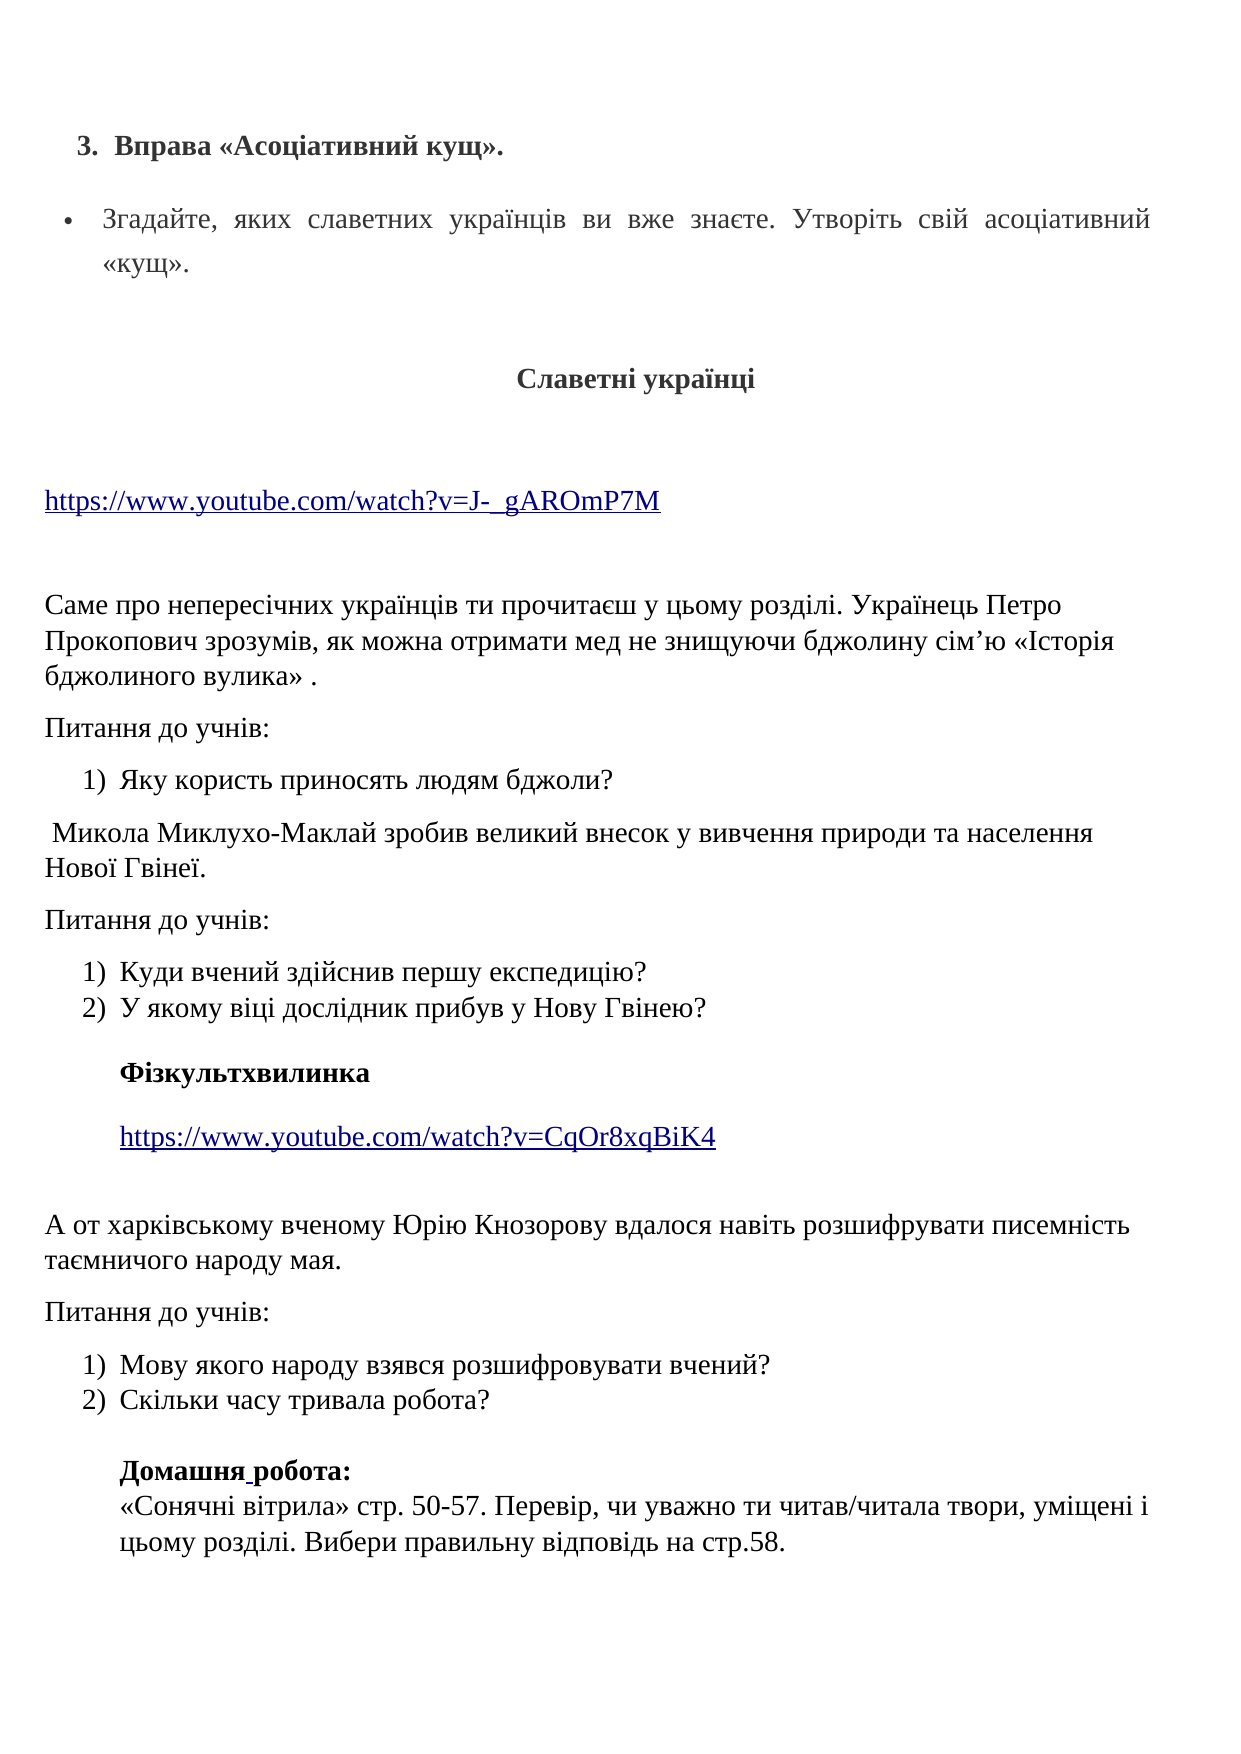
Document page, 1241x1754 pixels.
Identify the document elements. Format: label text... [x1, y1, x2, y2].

text Питання до учнів: [44, 902, 1152, 936]
text Славетні українці [119, 351, 1152, 395]
list Мову якого народу взявся розшифровувати вчений? [82, 1347, 1152, 1380]
text Фізкультхвилинка [119, 1055, 1152, 1088]
list У якому віці дослідник прибув у Нову Гвінею? [82, 990, 1152, 1024]
text Питання до учнів: [44, 710, 1152, 744]
text https://www.youtube.com/watch?v=CqOr8xqBiK4 [119, 1119, 1152, 1153]
list Яку користь приносять людям бджоли? [82, 762, 1152, 796]
list Домашня робота: [119, 1453, 1152, 1487]
list «Сонячні вітрила» стр. 50-57. Перевір, чи уважно ти читав/читала твори, уміщені і цьому розділі. Вибери правильну відповідь на стр.58. [119, 1488, 1152, 1557]
text Питання до учнів: [44, 1294, 1152, 1328]
list Куди вчений здійснив першу експедицію? [82, 954, 1152, 988]
list Вправа «Асоціативний кущ». [77, 118, 1152, 162]
list Згадайте, яких славетних українців ви вже знаєте. Утворіть свій асоціативний «кущ». [64, 191, 1152, 278]
text Микола Миклухо-Маклай зробив великий внесок у вивчення природи та населення Нової Гвінеї. [44, 815, 1152, 884]
text https://www.youtube.com/watch?v=J-_gAROmP7M [44, 483, 1152, 516]
text Саме про непересічних українців ти прочитаєш у цьому розділі. Українець Петро Прокопович зрозумів, як можна отримати мед не знищуючи бджолину сім’ю «Історія бджолиного вулика» . [44, 587, 1152, 692]
text А от харківському вченому Юрію Кнозорову вдалося навіть розшифрувати писемність таємничого народу мая. [44, 1207, 1152, 1276]
list Скільки часу тривала робота? [82, 1382, 1152, 1416]
